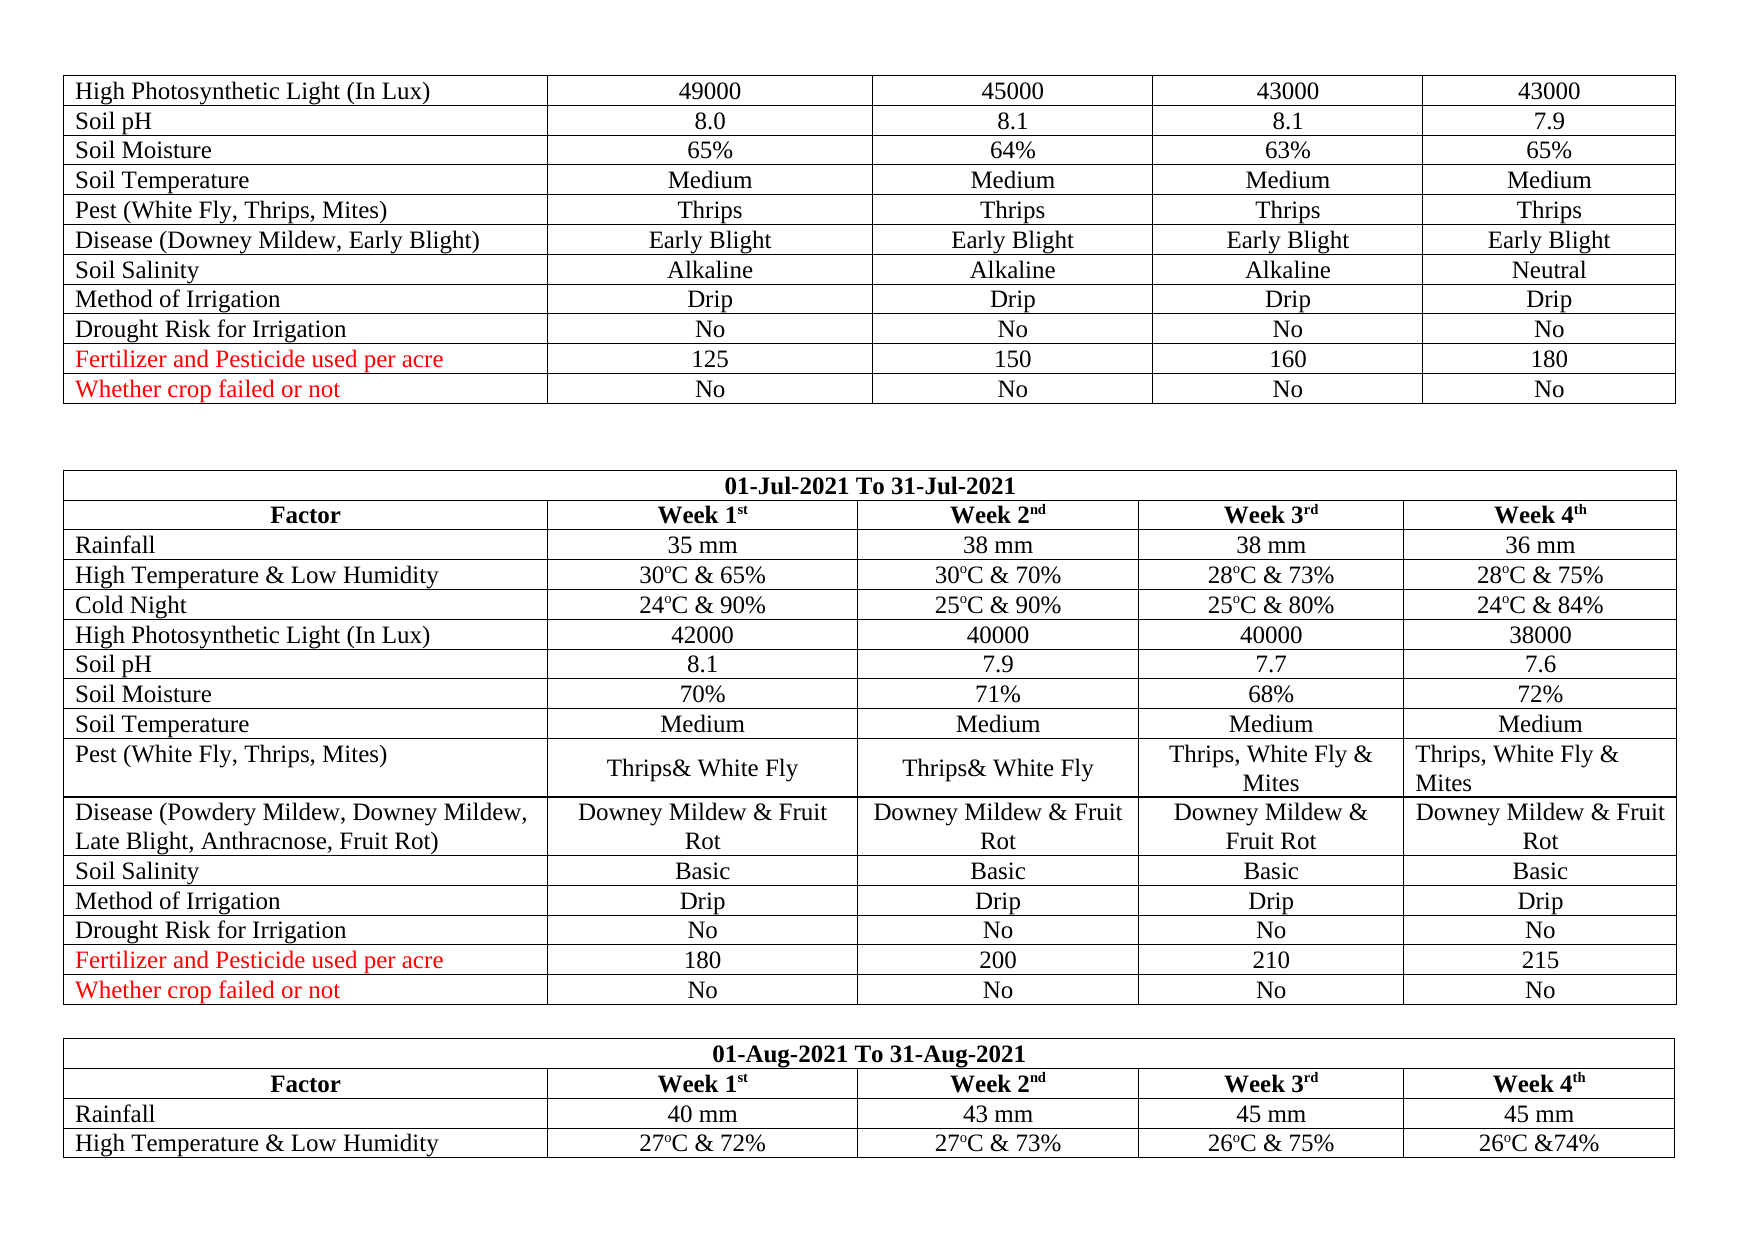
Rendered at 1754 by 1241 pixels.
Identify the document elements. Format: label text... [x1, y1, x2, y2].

table_cell Neutral [1423, 255, 1675, 283]
table_cell 180 [1423, 344, 1675, 373]
table_cell Pest (White Fly, Thrips, Mites) [64, 195, 547, 224]
table_header 01-Jul-2021 To 31-Jul-2021 [64, 471, 1676, 499]
table_cell 63% [1153, 136, 1422, 164]
table_cell Soil Salinity [64, 255, 547, 283]
table_cell Thrips, White Fly & Mites [1404, 739, 1676, 796]
table_cell No [548, 916, 857, 944]
table_cell Basic [858, 856, 1138, 885]
table_cell No [1404, 975, 1676, 1004]
table_cell Disease (Downey Mildew, Early Blight) [64, 225, 547, 254]
table_cell Thrips& White Fly [548, 739, 857, 796]
table_cell Whether crop failed or not [64, 374, 547, 403]
table_cell 49000 [548, 76, 872, 105]
table_cell 72% [1404, 679, 1676, 708]
table_cell 38 mm [1139, 530, 1403, 559]
table_cell 25oC & 90% [858, 590, 1138, 619]
table_cell 8.0 [548, 106, 872, 134]
table_cell Basic [1404, 856, 1676, 885]
table_cell High Temperature & Low Humidity [64, 560, 547, 589]
table_cell Thrips [548, 195, 872, 224]
table_cell Medium [548, 709, 857, 738]
table_cell Cold Night [64, 590, 547, 619]
table_cell 25oC & 80% [1139, 590, 1403, 619]
table_cell Drip [1404, 886, 1676, 914]
table_cell 24oC & 84% [1404, 590, 1676, 619]
table_cell Fertilizer and Pesticide used per acre [64, 945, 547, 974]
table_cell Week 1st [548, 1069, 857, 1098]
table_cell 160 [1153, 344, 1422, 373]
table_cell 70% [548, 679, 857, 708]
table_cell Soil pH [64, 650, 547, 678]
table_cell No [1139, 916, 1403, 944]
table_cell Medium [1423, 165, 1675, 194]
table_cell No [1423, 374, 1675, 403]
table_cell Early Blight [548, 225, 872, 254]
table_cell No [873, 374, 1152, 403]
table_cell 45 mm [1404, 1099, 1674, 1127]
table_cell Pest (White Fly, Thrips, Mites) [64, 739, 547, 796]
table_cell 38 mm [858, 530, 1138, 559]
table_cell Downey Mildew & Fruit Rot [1139, 798, 1403, 855]
table_cell Early Blight [1153, 225, 1422, 254]
table_cell 26oC & 75% [1139, 1129, 1403, 1157]
table_cell 28oC & 75% [1404, 560, 1676, 589]
table_cell 200 [858, 945, 1138, 974]
table_cell High Temperature & Low Humidity [64, 1129, 547, 1157]
table_cell High Photosynthetic Light (In Lux) [64, 76, 547, 105]
table_cell 40000 [858, 620, 1138, 648]
table_cell Medium [1404, 709, 1676, 738]
table_cell 27oC & 72% [548, 1129, 857, 1157]
table_cell Drip [1139, 886, 1403, 914]
table_cell 43 mm [858, 1099, 1138, 1127]
table_cell 7.6 [1404, 650, 1676, 678]
table_cell Week 2nd [858, 1069, 1138, 1098]
table_cell 8.1 [548, 650, 857, 678]
table_cell Soil Salinity [64, 856, 547, 885]
table_cell 42000 [548, 620, 857, 648]
table_cell Alkaline [1153, 255, 1422, 283]
table_cell Thrips [873, 195, 1152, 224]
table_cell Thrips& White Fly [858, 739, 1138, 796]
table_cell Factor [64, 1069, 547, 1098]
table_cell Soil Moisture [64, 679, 547, 708]
table_cell Drip [548, 285, 872, 313]
table_cell Drip [548, 886, 857, 914]
table_cell Week 2nd [858, 501, 1138, 529]
table_cell Downey Mildew & Fruit Rot [1404, 798, 1676, 855]
table_cell Method of Irrigation [64, 886, 547, 914]
table_cell No [548, 314, 872, 343]
table_cell Week 3rd [1139, 501, 1403, 529]
table_cell No [548, 975, 857, 1004]
table_cell No [1153, 314, 1422, 343]
table_cell 28oC & 73% [1139, 560, 1403, 589]
table_cell Medium [1139, 709, 1403, 738]
table_cell Drip [1423, 285, 1675, 313]
table_cell Soil Temperature [64, 709, 547, 738]
table_cell No [1153, 374, 1422, 403]
table_cell Week 4th [1404, 1069, 1674, 1098]
table_cell Soil Temperature [64, 165, 547, 194]
table_cell 68% [1139, 679, 1403, 708]
table_cell Week 1st [548, 501, 857, 529]
table_cell Disease (Powdery Mildew, Downey Mildew, Late Blight, Anthracnose, Fruit Rot) [64, 798, 547, 855]
table_cell 40000 [1139, 620, 1403, 648]
table_cell 210 [1139, 945, 1403, 974]
table_cell No [858, 916, 1138, 944]
table_cell Whether crop failed or not [64, 975, 547, 1004]
table_cell No [1139, 975, 1403, 1004]
table_cell Downey Mildew & Fruit Rot [858, 798, 1138, 855]
table_cell Week 4th [1404, 501, 1676, 529]
table_cell 45 mm [1139, 1099, 1403, 1127]
table_cell 64% [873, 136, 1152, 164]
table_cell 8.1 [1153, 106, 1422, 134]
table_cell Basic [1139, 856, 1403, 885]
table_cell Alkaline [548, 255, 872, 283]
table_cell Drip [873, 285, 1152, 313]
table_cell Week 3rd [1139, 1069, 1403, 1098]
table_cell 65% [548, 136, 872, 164]
table_cell 24oC & 90% [548, 590, 857, 619]
table_cell Soil Moisture [64, 136, 547, 164]
table_cell 215 [1404, 945, 1676, 974]
table_cell 40 mm [548, 1099, 857, 1127]
table_cell Alkaline [873, 255, 1152, 283]
table_cell 36 mm [1404, 530, 1676, 559]
table_cell Downey Mildew & Fruit Rot [548, 798, 857, 855]
table_cell 180 [548, 945, 857, 974]
table_cell Basic [548, 856, 857, 885]
table_cell Drought Risk for Irrigation [64, 916, 547, 944]
table_cell 125 [548, 344, 872, 373]
table_cell 71% [858, 679, 1138, 708]
table_cell 38000 [1404, 620, 1676, 648]
table_cell Factor [64, 501, 547, 529]
table_cell Rainfall [64, 1099, 547, 1127]
table_cell Medium [1153, 165, 1422, 194]
table_cell No [873, 314, 1152, 343]
table_cell Drought Risk for Irrigation [64, 314, 547, 343]
table_cell Drip [1153, 285, 1422, 313]
table_cell Fertilizer and Pesticide used per acre [64, 344, 547, 373]
table_cell 45000 [873, 76, 1152, 105]
table_cell 65% [1423, 136, 1675, 164]
table_cell 7.9 [858, 650, 1138, 678]
table_cell Drip [858, 886, 1138, 914]
table_header 01-Aug-2021 To 31-Aug-2021 [64, 1039, 1674, 1068]
table_cell 43000 [1153, 76, 1422, 105]
table_cell Medium [858, 709, 1138, 738]
table_cell 30oC & 70% [858, 560, 1138, 589]
table_cell No [858, 975, 1138, 1004]
table_cell Method of Irrigation [64, 285, 547, 313]
table_cell High Photosynthetic Light (In Lux) [64, 620, 547, 648]
table_cell Thrips, White Fly & Mites [1139, 739, 1403, 796]
table_cell 27oC & 73% [858, 1129, 1138, 1157]
table_cell Thrips [1423, 195, 1675, 224]
table_cell 26oC &74% [1404, 1129, 1674, 1157]
table_cell No [548, 374, 872, 403]
table_cell 8.1 [873, 106, 1152, 134]
table_cell No [1404, 916, 1676, 944]
table_cell Soil pH [64, 106, 547, 134]
table_cell Medium [548, 165, 872, 194]
table_cell No [1423, 314, 1675, 343]
table_cell 35 mm [548, 530, 857, 559]
table_cell 30oC & 65% [548, 560, 857, 589]
table_cell 7.7 [1139, 650, 1403, 678]
table_cell Thrips [1153, 195, 1422, 224]
table_cell Early Blight [1423, 225, 1675, 254]
table_cell Early Blight [873, 225, 1152, 254]
table_cell Medium [873, 165, 1152, 194]
table_cell 43000 [1423, 76, 1675, 105]
table_cell 7.9 [1423, 106, 1675, 134]
table_cell Rainfall [64, 530, 547, 559]
table_cell 150 [873, 344, 1152, 373]
